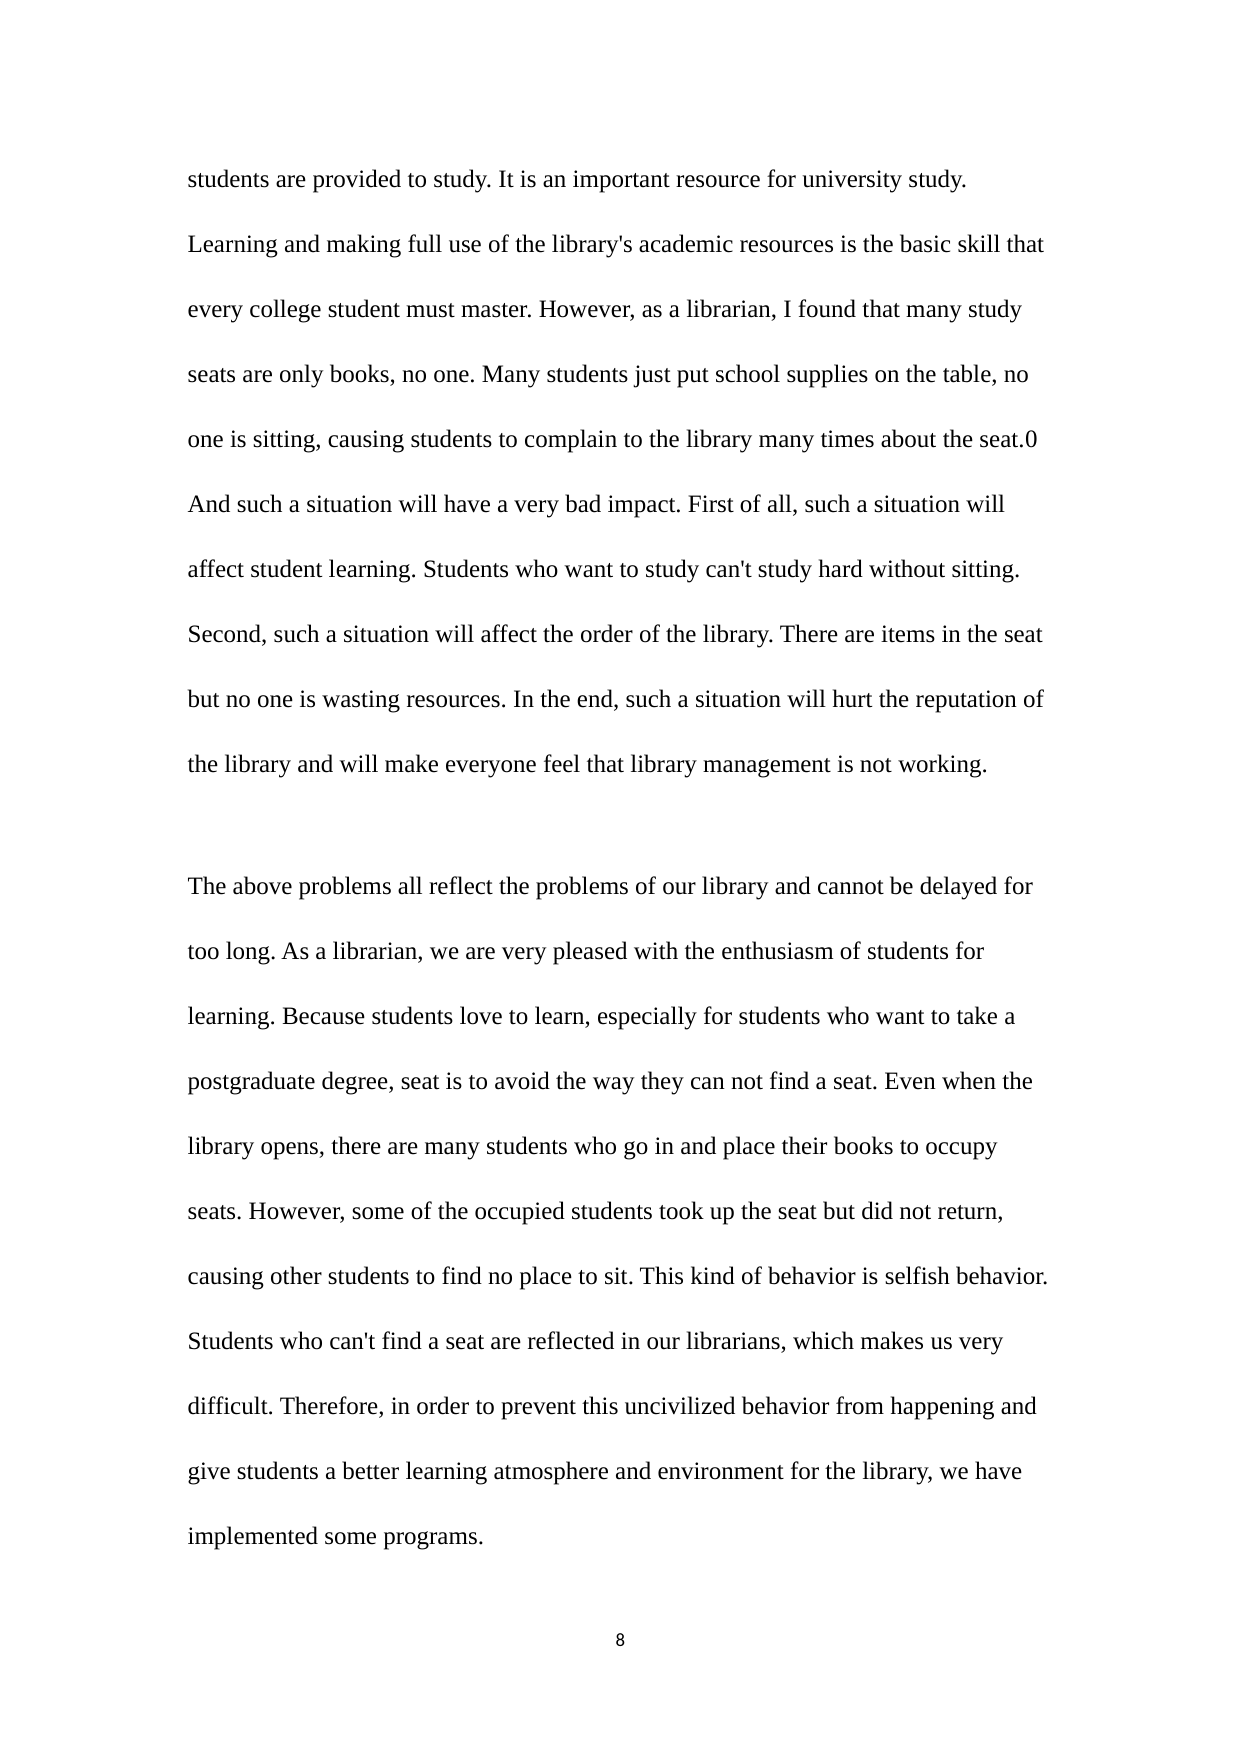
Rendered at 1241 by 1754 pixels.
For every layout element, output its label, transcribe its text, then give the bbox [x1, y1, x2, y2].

text The above problems all reflect the problems of our library and cannot be delayed for too long. As a librarian, we are very pleased with the enthusiasm of students for learning. Because students love to learn, especially for students who want to take a postgraduate degree, seat is to avoid the way they can not find a seat. Even when the library opens, there are many students who go in and place their books to occupy seats. However, some of the occupied students took up the seat but did not return, causing other students to find no place to sit. This kind of behavior is selfish behavior. Students who can't find a seat are reflected in our librarians, which makes us very difficult. Therefore, in order to prevent this uncivilized behavior from happening and give students a better learning atmosphere and environment for the library, we have implemented some programs. [187, 869, 1053, 1552]
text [187, 162, 1053, 779]
